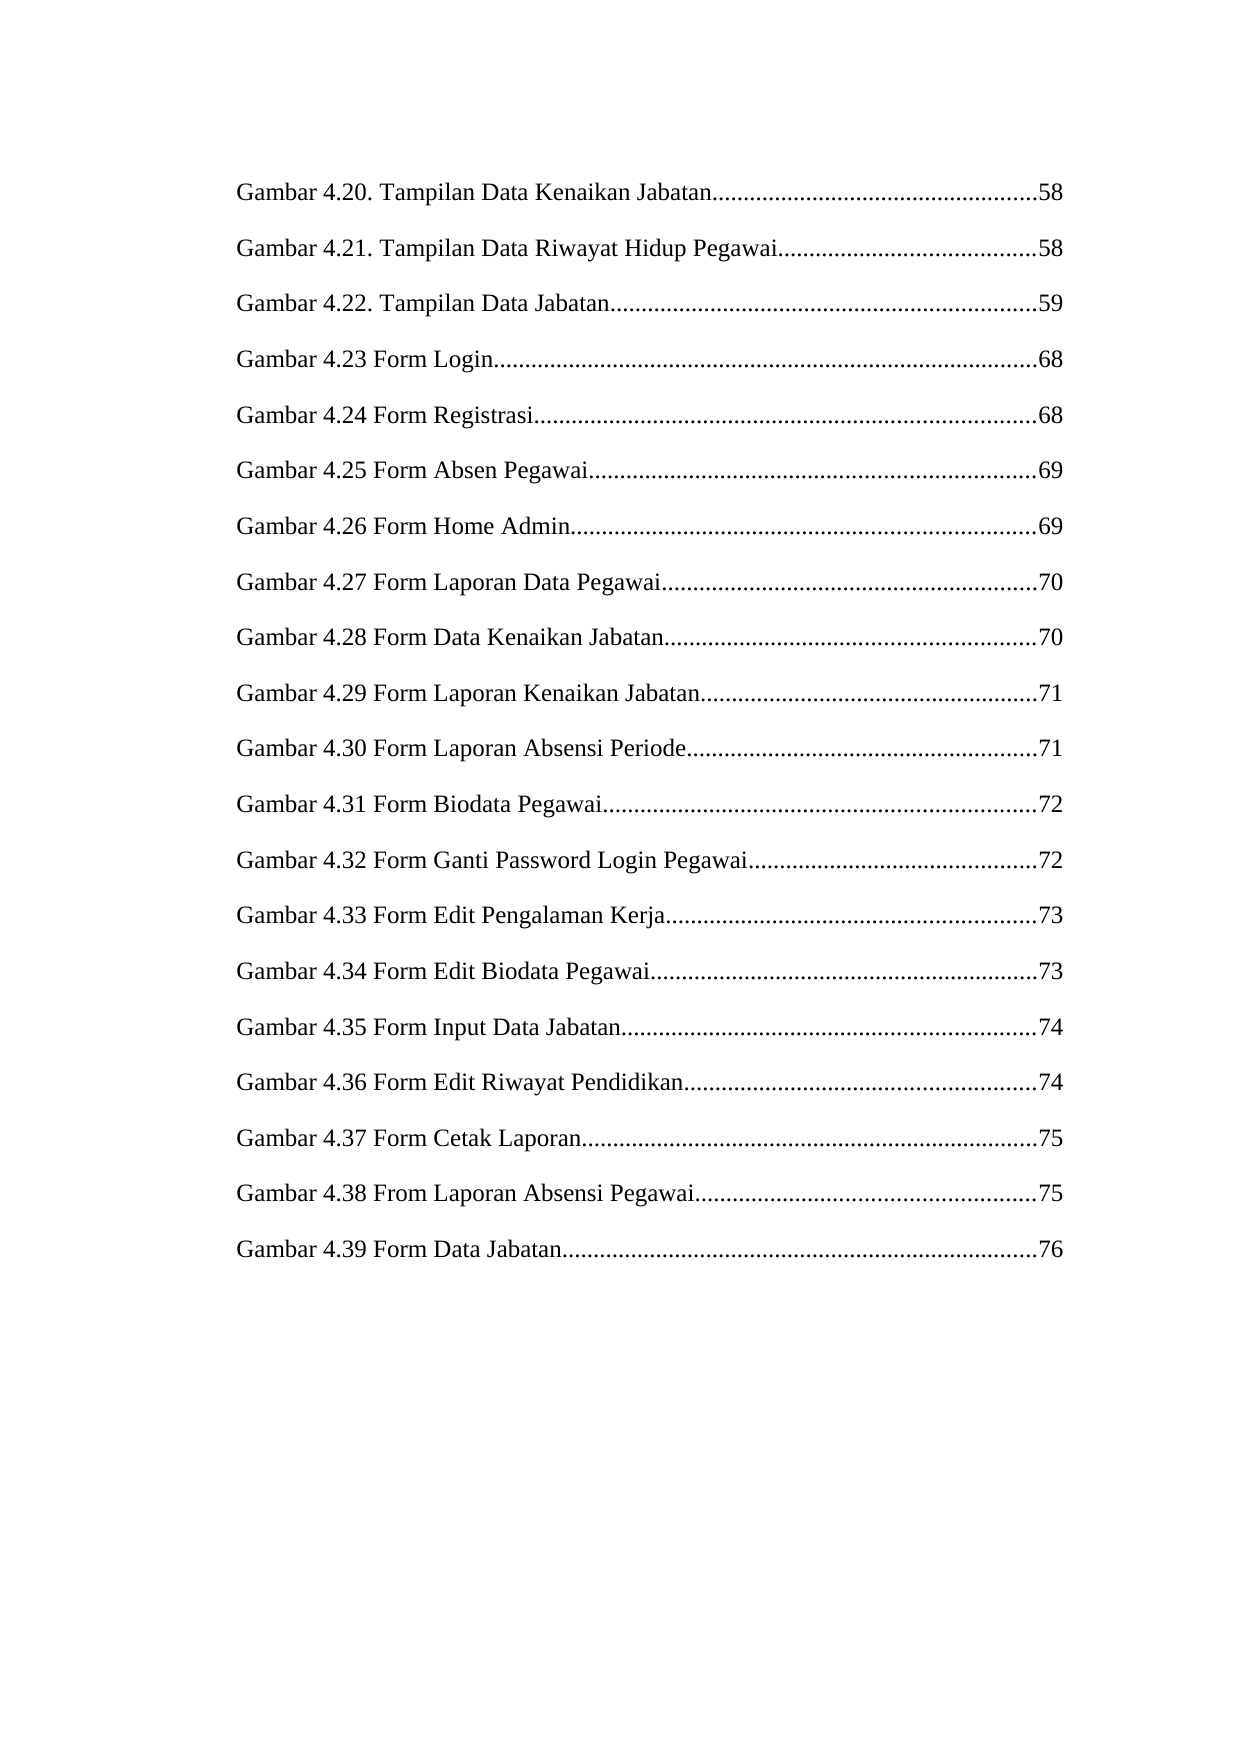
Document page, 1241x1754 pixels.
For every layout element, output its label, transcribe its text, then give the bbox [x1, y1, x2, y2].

text Gambar 4.38 From Laporan Absensi Pegawai 75 [236, 1178, 1063, 1207]
text Gambar 4.31 Form Biodata Pegawai 72 [236, 789, 1063, 818]
text Gambar 4.32 Form Ganti Password Login Pegawai 72 [236, 845, 1063, 873]
text Gambar 4.39 Form Data Jabatan 76 [236, 1234, 1063, 1263]
text Gambar 4.24 Form Registrasi 68 [236, 400, 1063, 428]
text Gambar 4.26 Form Home Admin 69 [236, 511, 1063, 540]
text Gambar 4.27 Form Laporan Data Pegawai 70 [236, 567, 1063, 595]
text Gambar 4.29 Form Laporan Kenaikan Jabatan 71 [236, 678, 1063, 707]
text Gambar 4.21. Tampilan Data Riwayat Hidup Pegawai 58 [236, 233, 1063, 262]
text Gambar 4.22. Tampilan Data Jabatan 59 [236, 288, 1063, 317]
text Gambar 4.33 Form Edit Pengalaman Kerja 73 [236, 900, 1063, 929]
text Gambar 4.28 Form Data Kenaikan Jabatan 70 [236, 622, 1063, 651]
text Gambar 4.36 Form Edit Riwayat Pendidikan 74 [236, 1067, 1063, 1096]
text Gambar 4.25 Form Absen Pegawai 69 [236, 455, 1063, 484]
text Gambar 4.34 Form Edit Biodata Pegawai 73 [236, 956, 1063, 985]
text Gambar 4.37 Form Cetak Laporan 75 [236, 1123, 1063, 1152]
text Gambar 4.20. Tampilan Data Kenaikan Jabatan 58 [236, 177, 1063, 206]
text Gambar 4.35 Form Input Data Jabatan 74 [236, 1012, 1063, 1040]
text Gambar 4.23 Form Login 68 [236, 344, 1063, 373]
text Gambar 4.30 Form Laporan Absensi Periode 71 [236, 733, 1063, 762]
